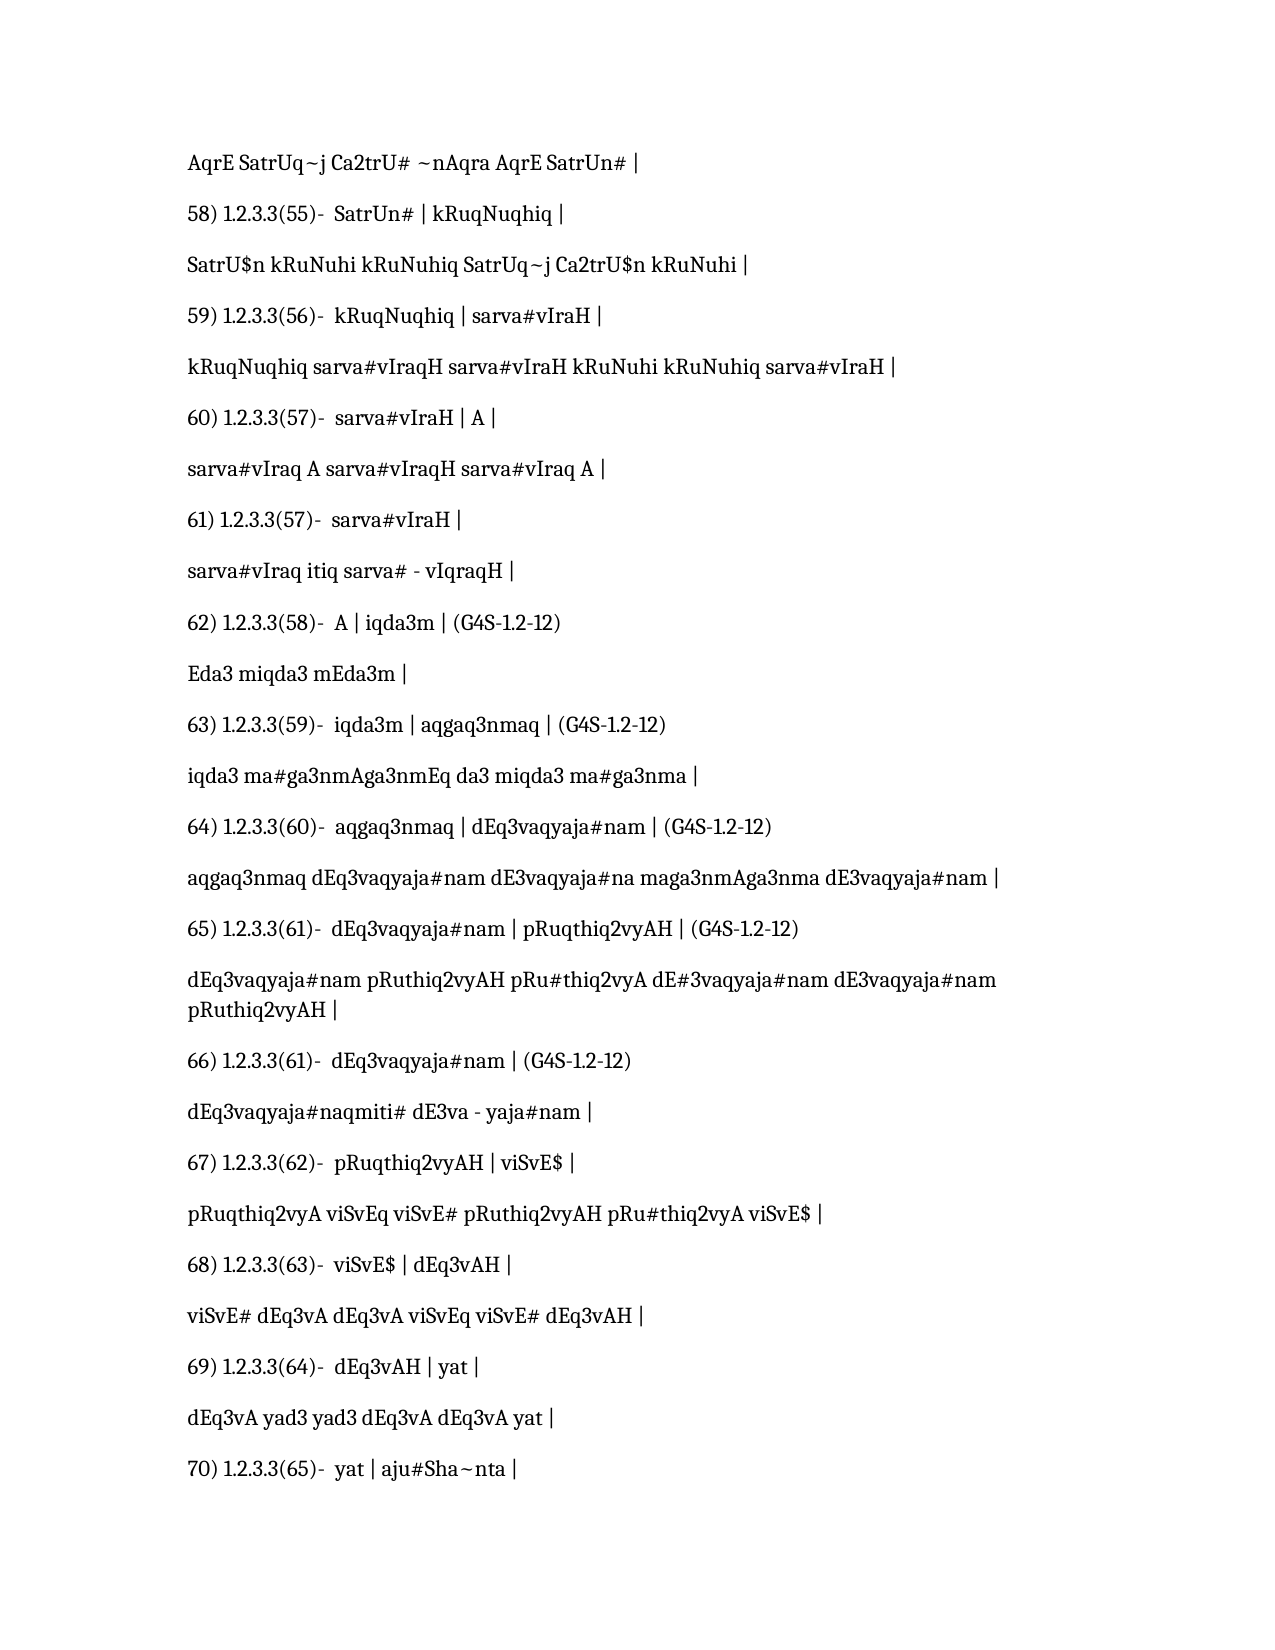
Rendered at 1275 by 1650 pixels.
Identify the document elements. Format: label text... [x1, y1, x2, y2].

text sarva#vIraq itiq sarva# - vIqraqH | [187, 558, 1087, 585]
text 62) 1.2.3.3(58)- A | iqda3m | (G4S-1.2-12) [187, 609, 1087, 636]
text 67) 1.2.3.3(62)- pRuqthiq2vyAH | viSvE$ | [187, 1150, 1087, 1176]
text 58) 1.2.3.3(55)- SatrUn# | kRuqNuqhiq | [187, 201, 1087, 227]
text dEq3vaqyaja#nam pRuthiq2vyAH pRu#thiq2vyA dE#3vaqyaja#nam dE3vaqyaja#nam pRuthiq2vyAH | [187, 967, 1087, 1023]
text SatrU$n kRuNuhi kRuNuhiq SatrUq~j Ca2trU$n kRuNuhi | [187, 252, 1087, 278]
text dEq3vaqyaja#naqmiti# dE3va - yaja#nam | [187, 1099, 1087, 1125]
text 59) 1.2.3.3(56)- kRuqNuqhiq | sarva#vIraH | [187, 303, 1087, 329]
text 65) 1.2.3.3(61)- dEq3vaqyaja#nam | pRuqthiq2vyAH | (G4S-1.2-12) [187, 916, 1087, 942]
text 66) 1.2.3.3(61)- dEq3vaqyaja#nam | (G4S-1.2-12) [187, 1048, 1087, 1074]
text 60) 1.2.3.3(57)- sarva#vIraH | A | [187, 405, 1087, 432]
text 70) 1.2.3.3(65)- yat | aju#Sha~nta | [187, 1456, 1087, 1483]
text 64) 1.2.3.3(60)- aqgaq3nmaq | dEq3vaqyaja#nam | (G4S-1.2-12) [187, 813, 1087, 840]
text kRuqNuqhiq sarva#vIraqH sarva#vIraH kRuNuhi kRuNuhiq sarva#vIraH | [187, 354, 1087, 381]
text 69) 1.2.3.3(64)- dEq3vAH | yat | [187, 1354, 1087, 1381]
text 61) 1.2.3.3(57)- sarva#vIraH | [187, 507, 1087, 534]
text sarva#vIraq A sarva#vIraqH sarva#vIraq A | [187, 456, 1087, 483]
text viSvE# dEq3vA dEq3vA viSvEq viSvE# dEq3vAH | [187, 1303, 1087, 1329]
text dEq3vA yad3 yad3 dEq3vA dEq3vA yat | [187, 1405, 1087, 1432]
text 63) 1.2.3.3(59)- iqda3m | aqgaq3nmaq | (G4S-1.2-12) [187, 711, 1087, 738]
text AqrE SatrUq~j Ca2trU# ~nAqra AqrE SatrUn# | [187, 150, 1087, 176]
text 68) 1.2.3.3(63)- viSvE$ | dEq3vAH | [187, 1252, 1087, 1278]
text aqgaq3nmaq dEq3vaqyaja#nam dE3vaqyaja#na maga3nmAga3nma dE3vaqyaja#nam | [187, 864, 1087, 891]
text Eda3 miqda3 mEda3m | [187, 660, 1087, 687]
text pRuqthiq2vyA viSvEq viSvE# pRuthiq2vyAH pRu#thiq2vyA viSvE$ | [187, 1201, 1087, 1227]
text iqda3 ma#ga3nmAga3nmEq da3 miqda3 ma#ga3nma | [187, 762, 1087, 789]
